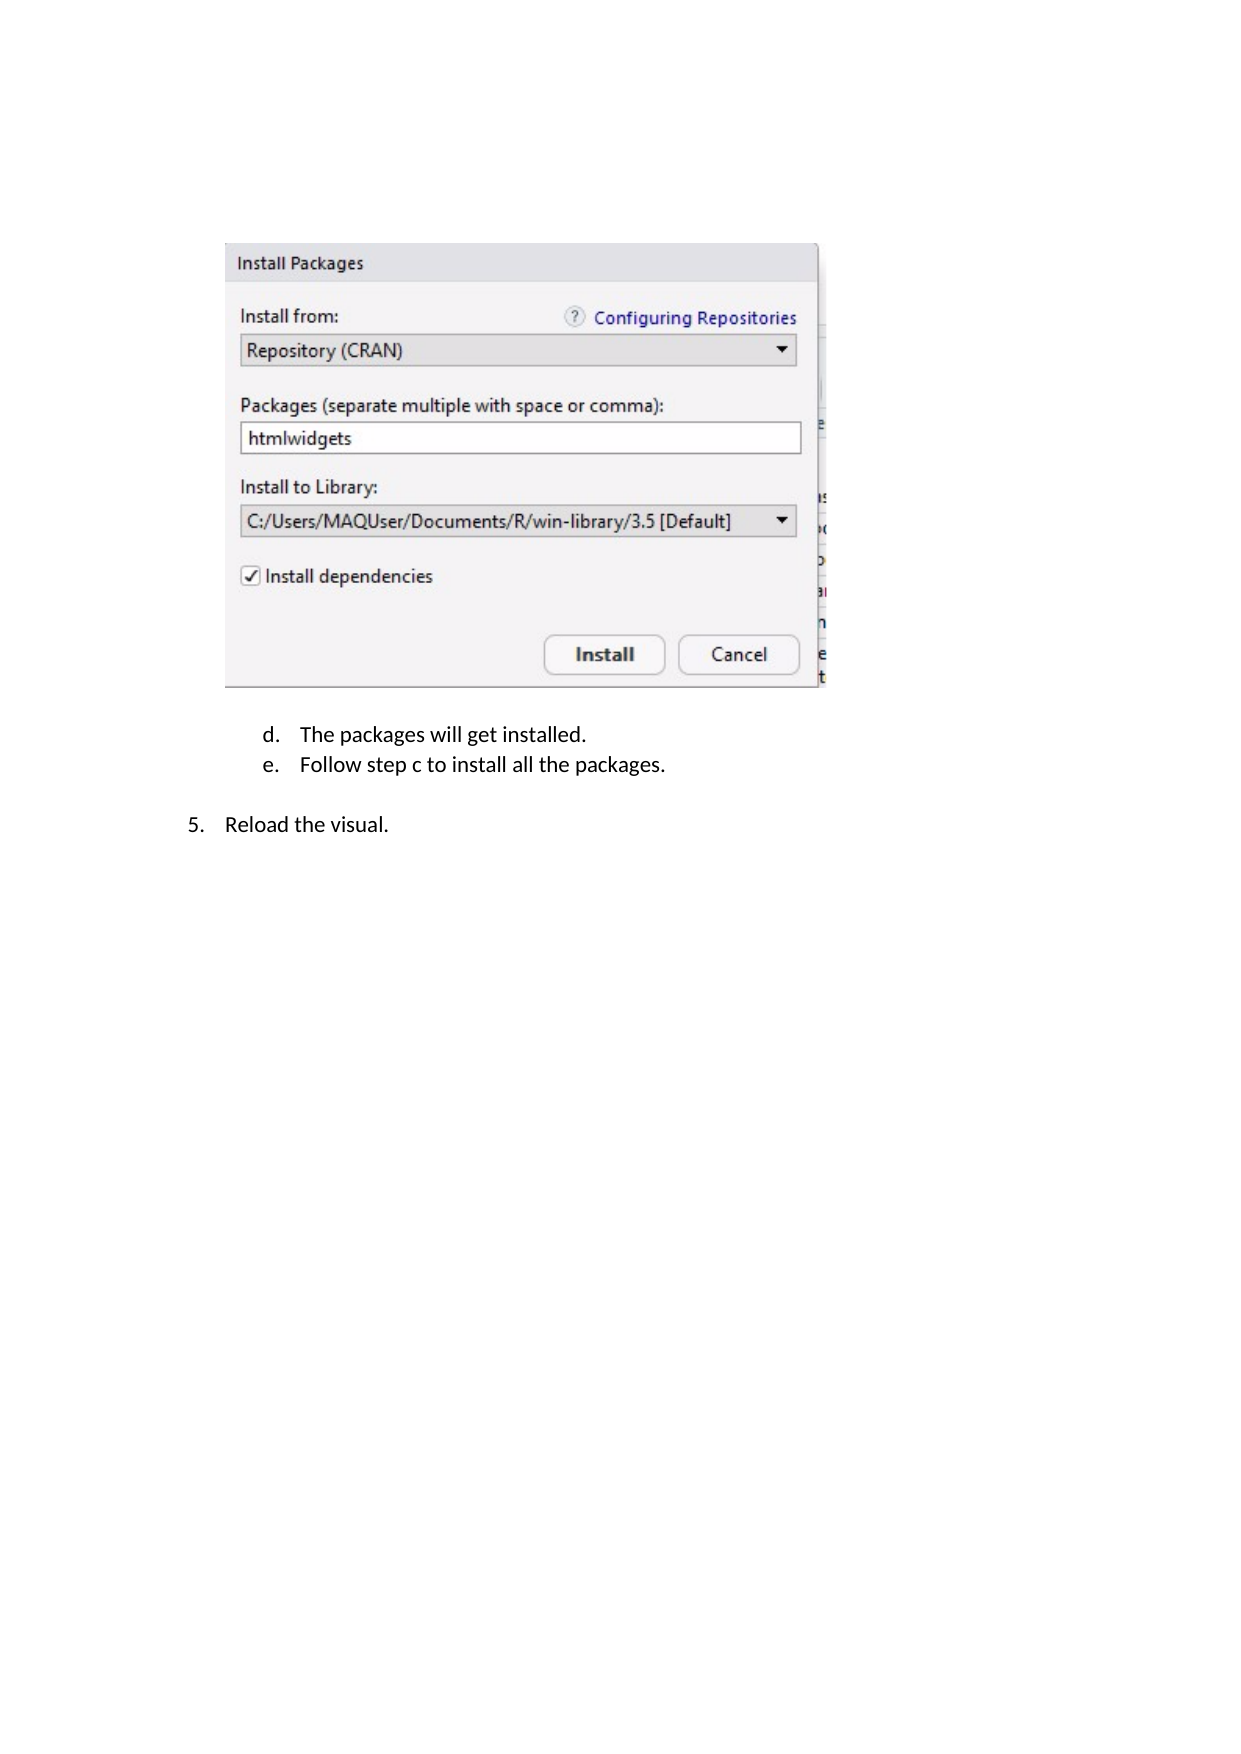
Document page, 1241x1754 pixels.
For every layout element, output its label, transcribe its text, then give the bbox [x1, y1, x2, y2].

picture [225, 243, 827, 688]
list The packages will get installed. [262, 720, 1090, 748]
list Follow step c to install all the packages. [262, 750, 1090, 778]
list Reload the visual. [187, 811, 1090, 838]
